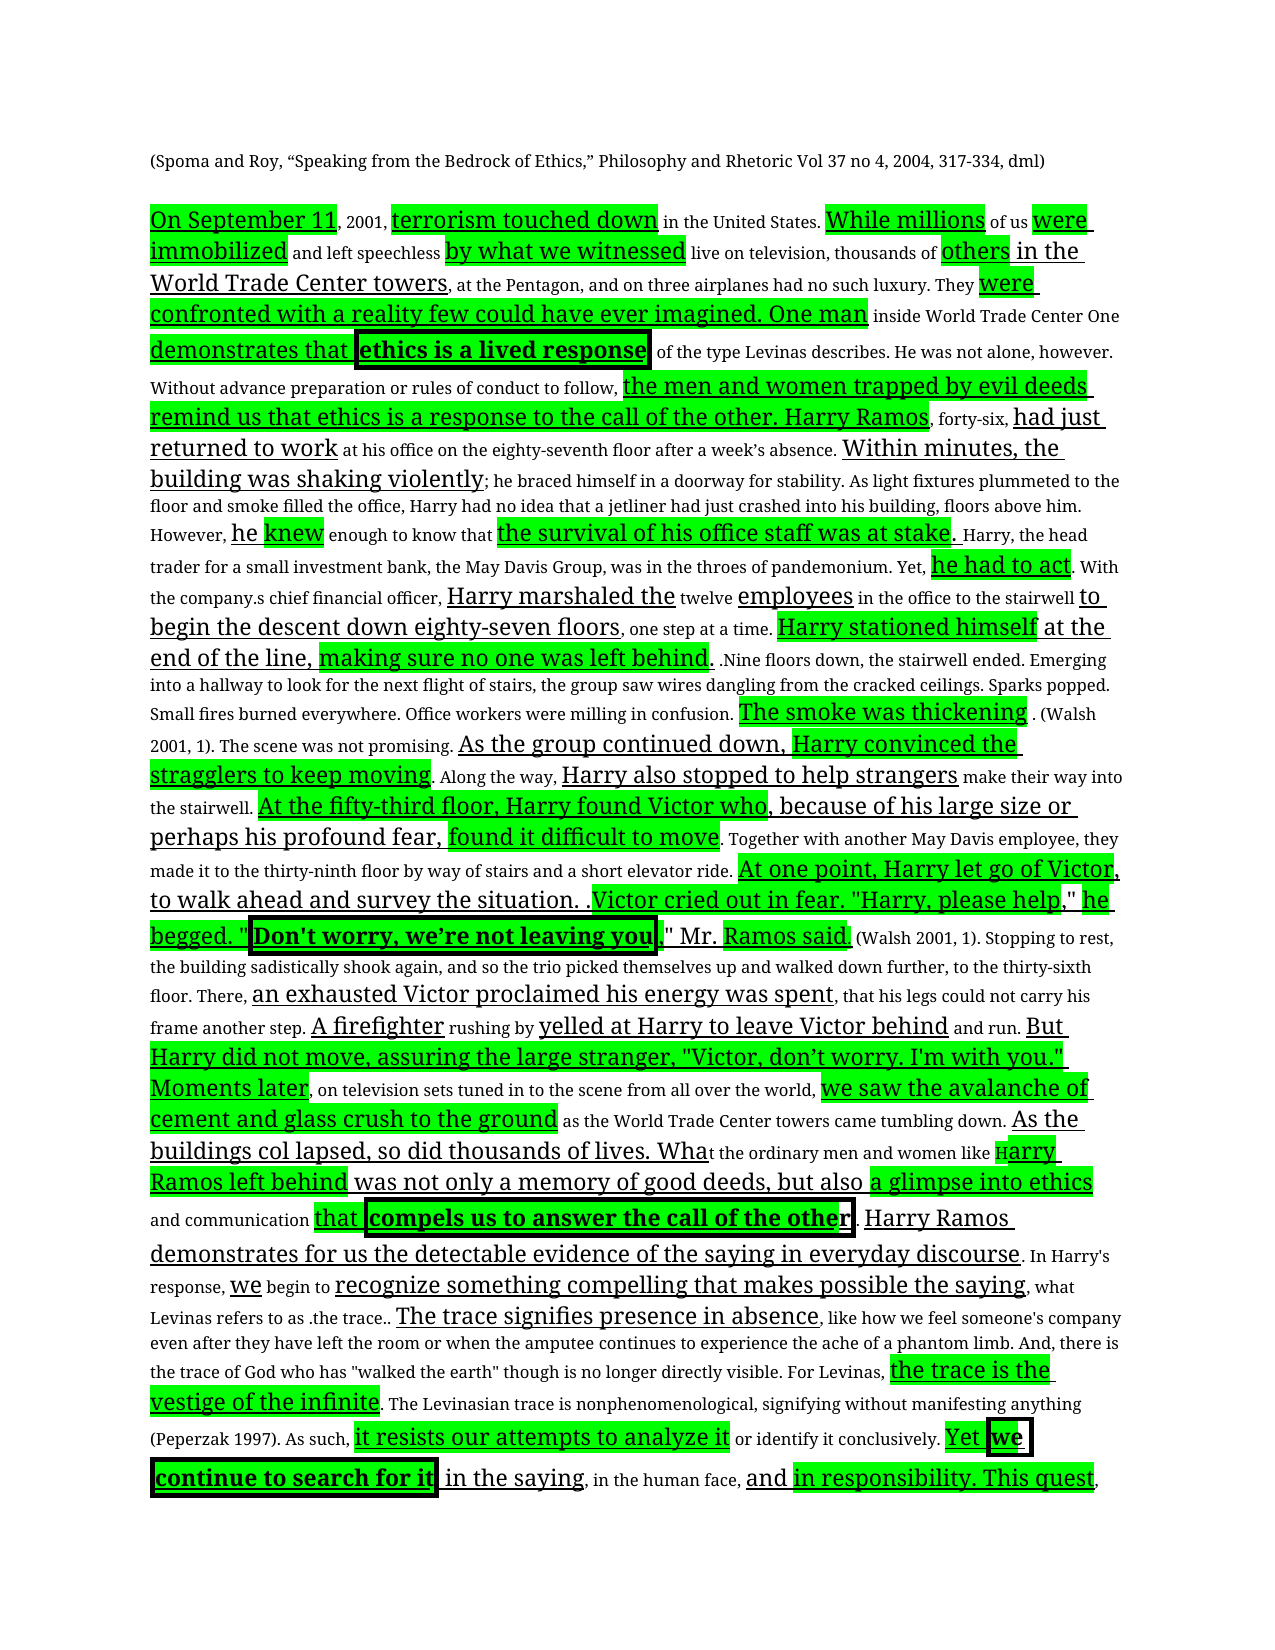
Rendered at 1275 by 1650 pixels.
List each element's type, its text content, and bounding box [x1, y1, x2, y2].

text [150, 204, 1125, 1498]
text (Spoma and Roy, “Speaking from the Bedrock of Ethics,” Philosophy and Rhetoric Vol 37 no 4, 2004, 317-334, dml) [150, 150, 1125, 173]
